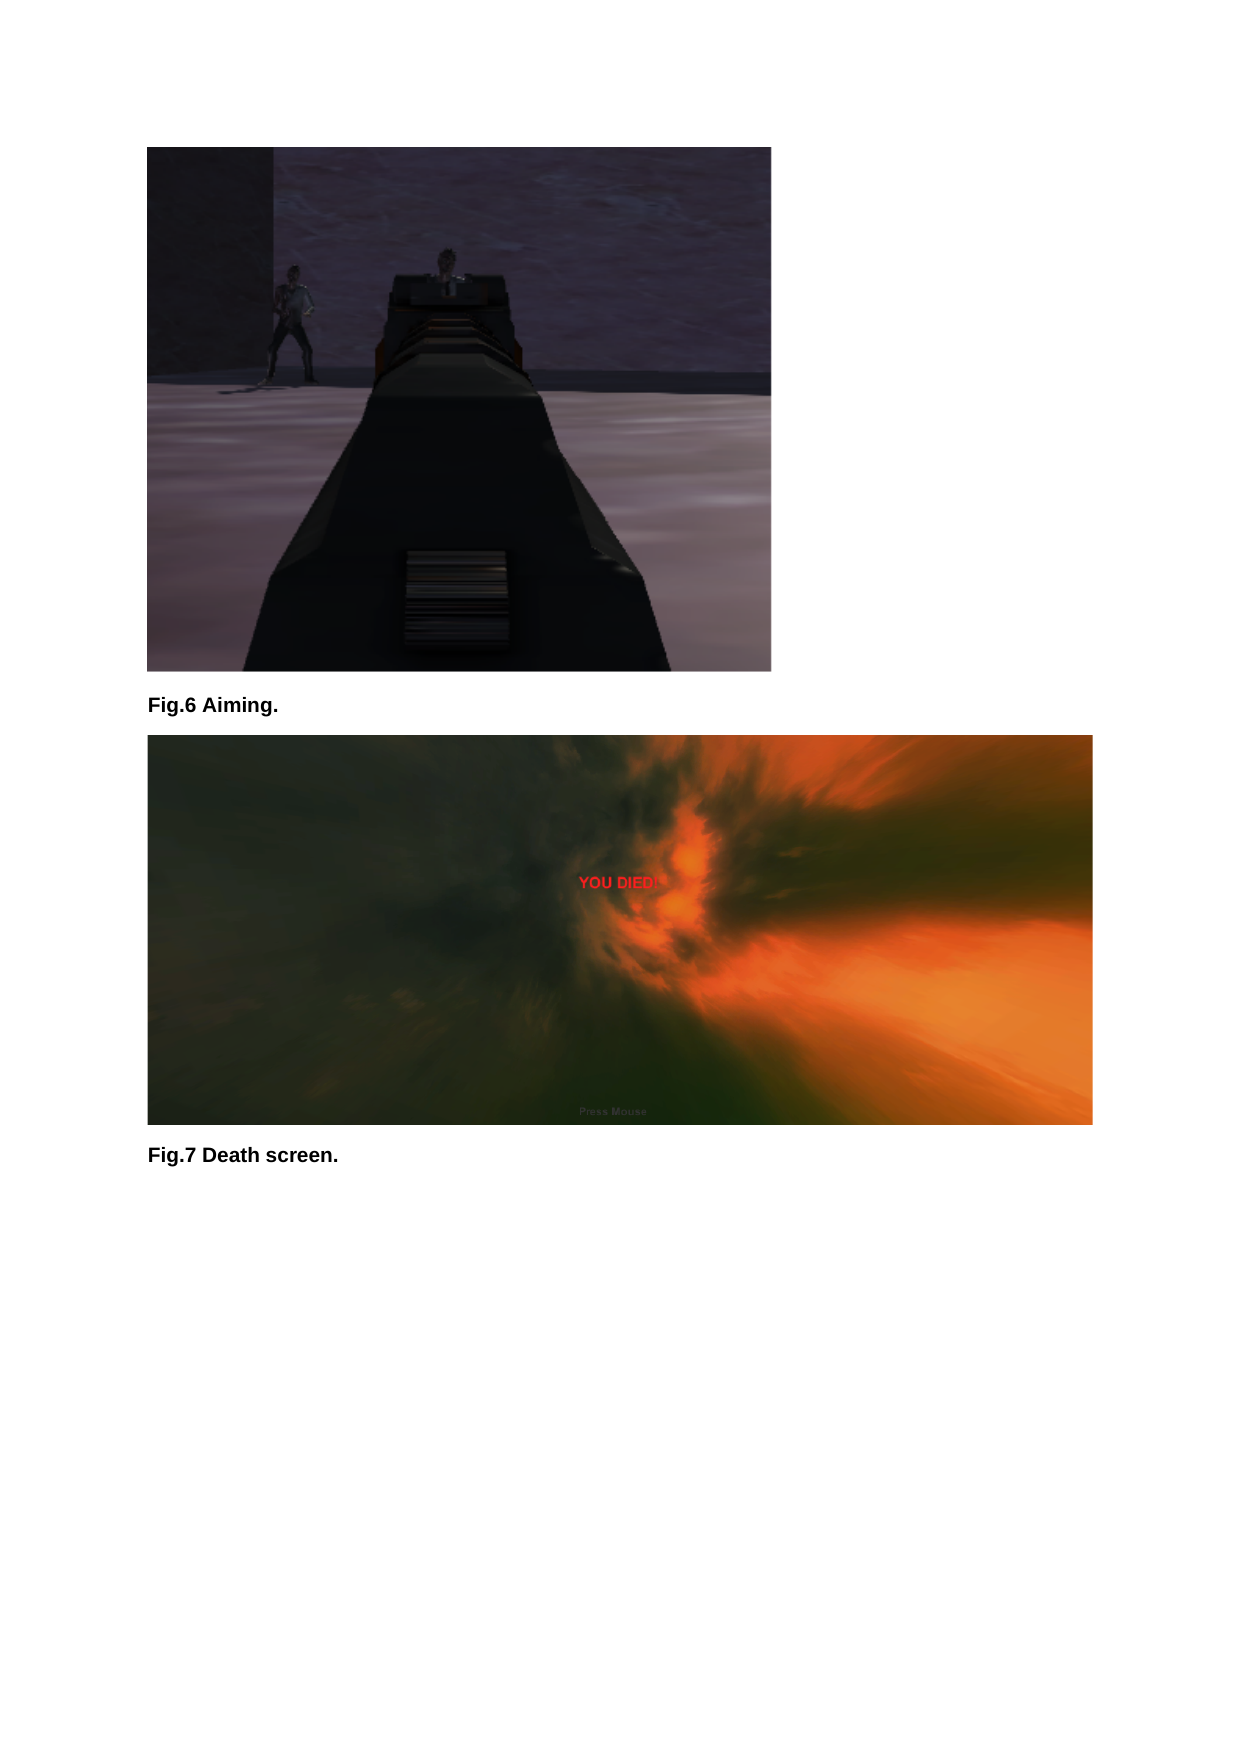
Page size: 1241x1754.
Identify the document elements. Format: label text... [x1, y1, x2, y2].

text Fig.7 Death screen. [148, 1143, 1093, 1167]
text Fig.6 Aiming. [148, 693, 1093, 717]
picture [147, 147, 773, 675]
picture [147, 735, 1093, 1125]
